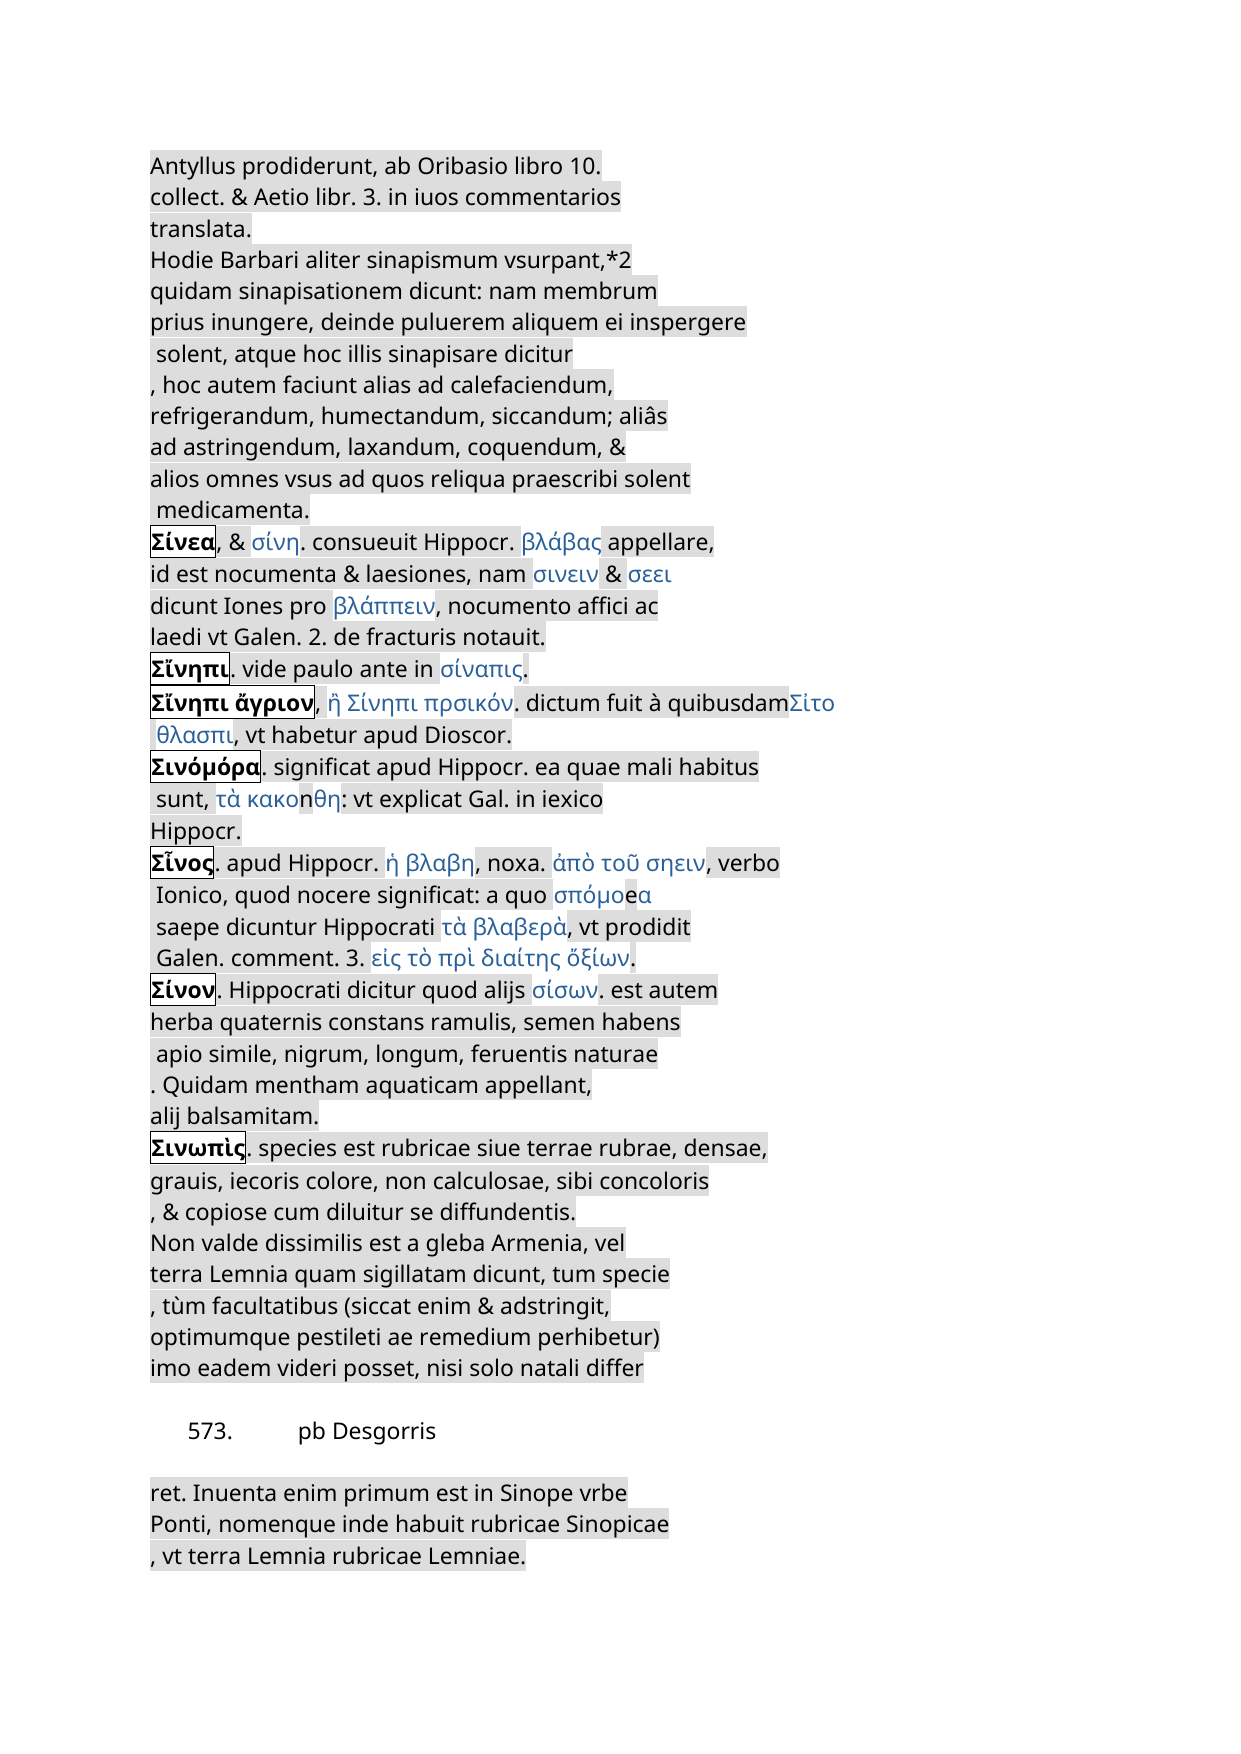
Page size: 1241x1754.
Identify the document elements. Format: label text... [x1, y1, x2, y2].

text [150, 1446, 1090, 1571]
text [150, 150, 1090, 1414]
text pb Desgorris [187, 1414, 1090, 1446]
